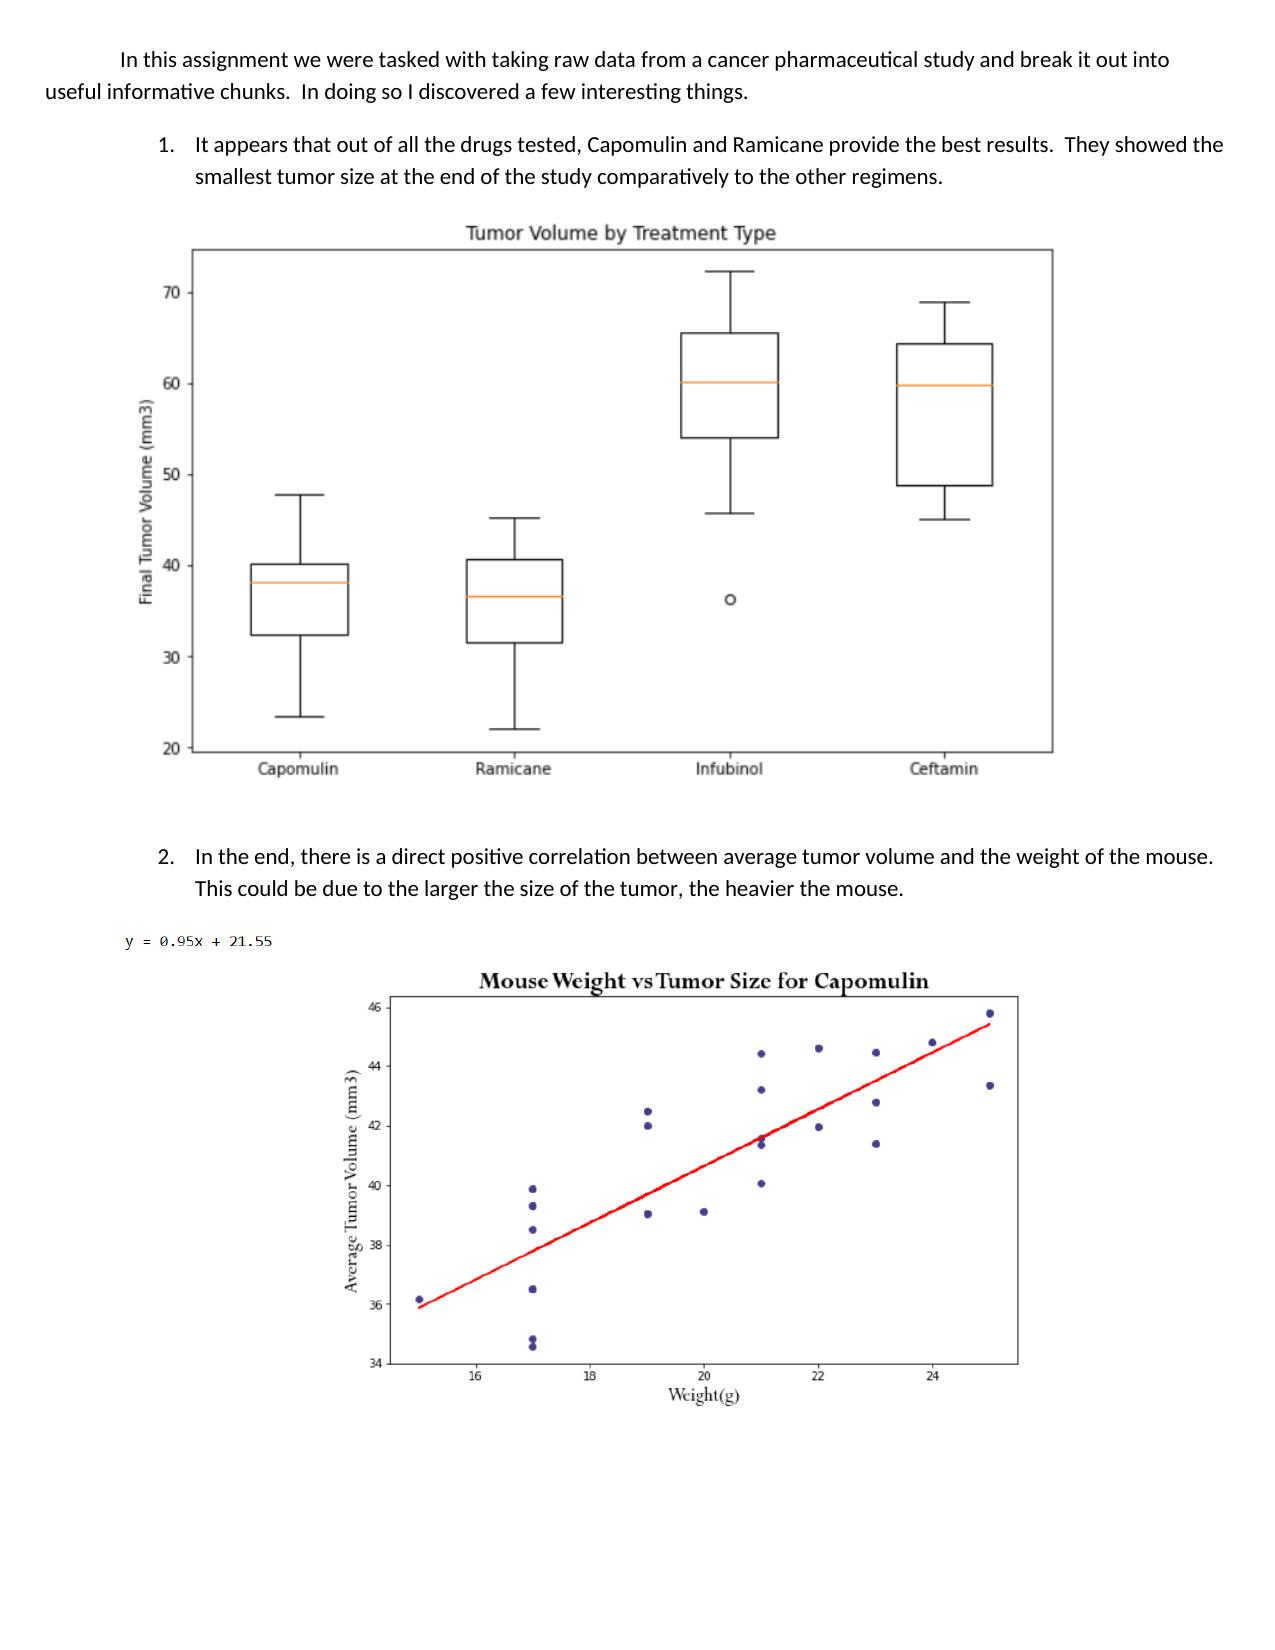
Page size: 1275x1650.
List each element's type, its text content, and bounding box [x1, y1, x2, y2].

text In this assignment we were tasked with taking raw data from a cancer pharmaceutical study and break it out into useful informative chunks. In doing so I discovered a few interesting things. [45, 45, 1230, 105]
list It appears that out of all the drugs tested, Capomulin and Ramicane provide the best results. They showed the smallest tumor size at the end of the study comparatively to the other regimens. [157, 130, 1230, 190]
picture [120, 927, 1096, 1439]
picture [120, 215, 1096, 817]
list In the end, there is a direct positive correlation between average tumor volume and the weight of the mouse. This could be due to the larger the size of the tumor, the heavier the mouse. [157, 842, 1230, 902]
